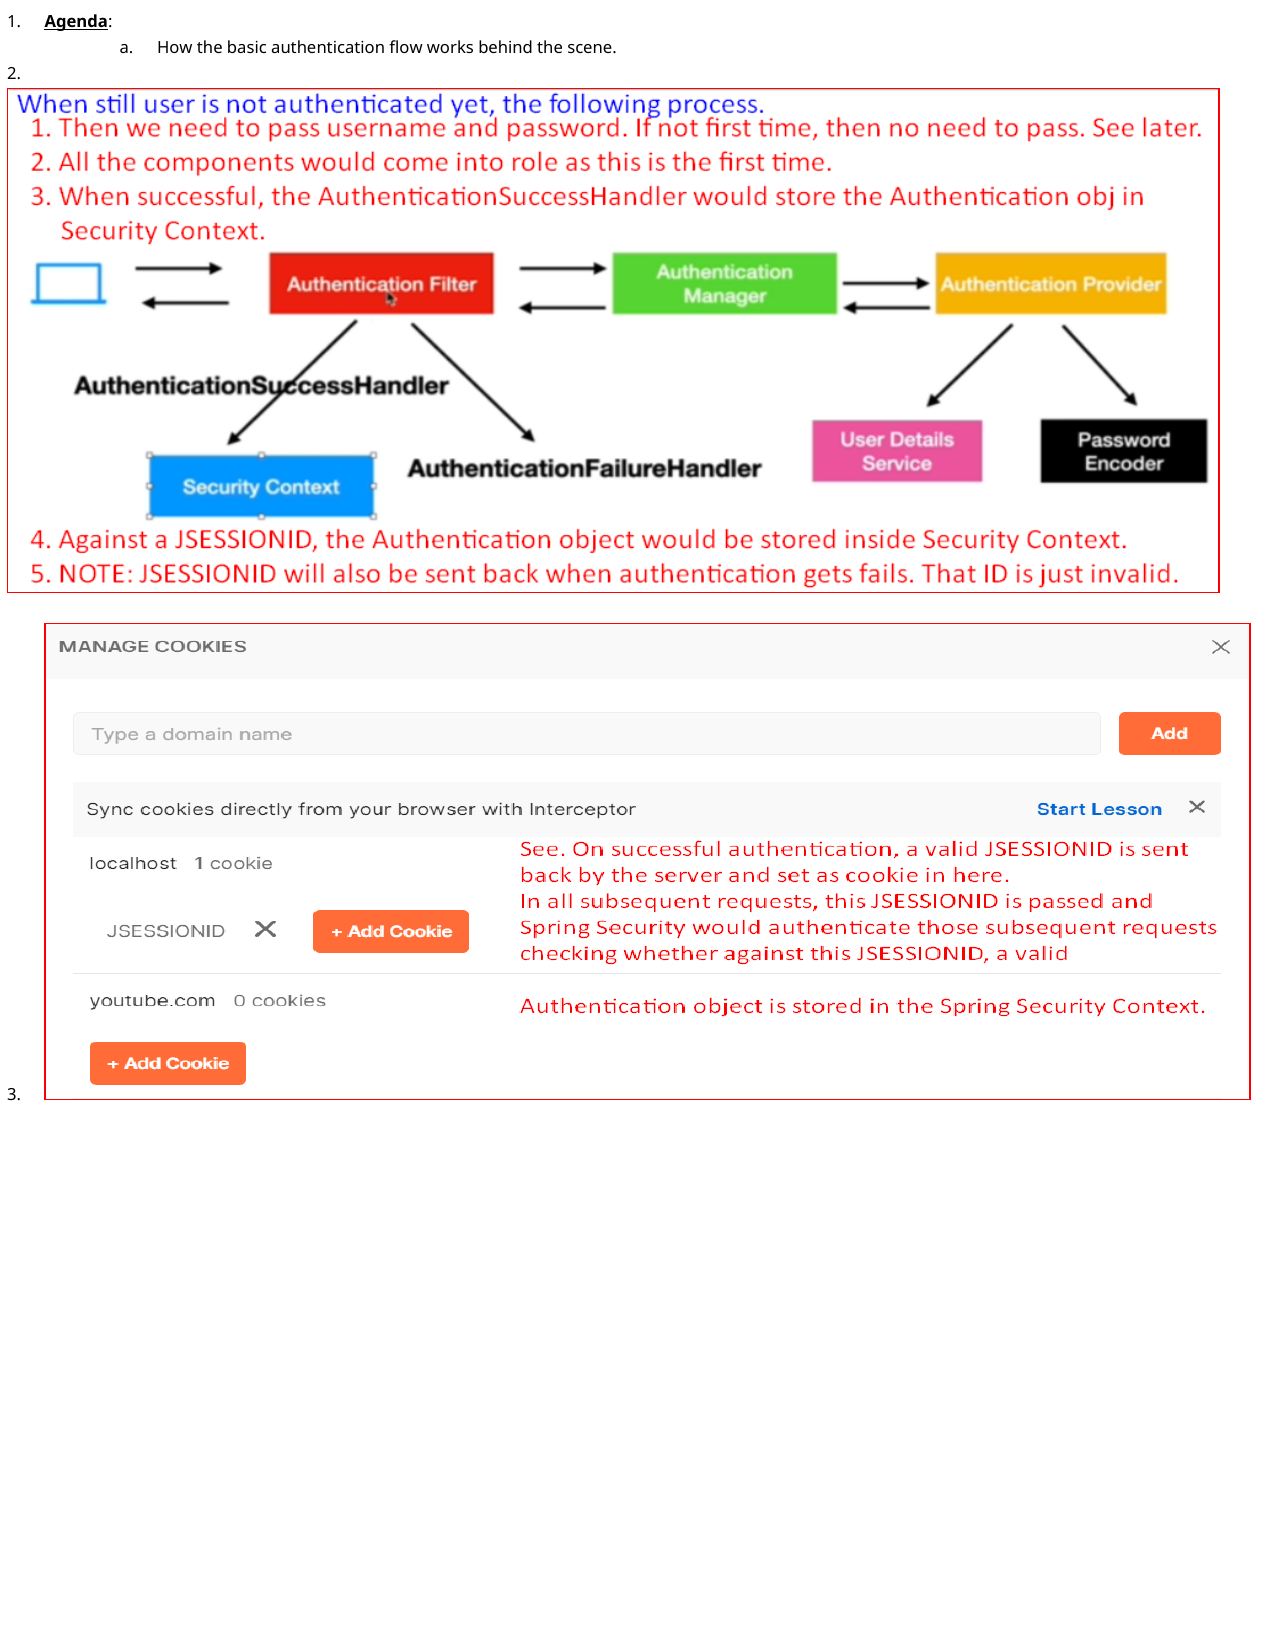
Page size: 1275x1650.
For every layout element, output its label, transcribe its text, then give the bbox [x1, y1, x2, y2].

picture [8, 89, 1218, 592]
list How the basic authentication flow works behind the scene. [119, 35, 1255, 58]
list Agenda: [7, 9, 1255, 32]
picture [46, 624, 1249, 1099]
